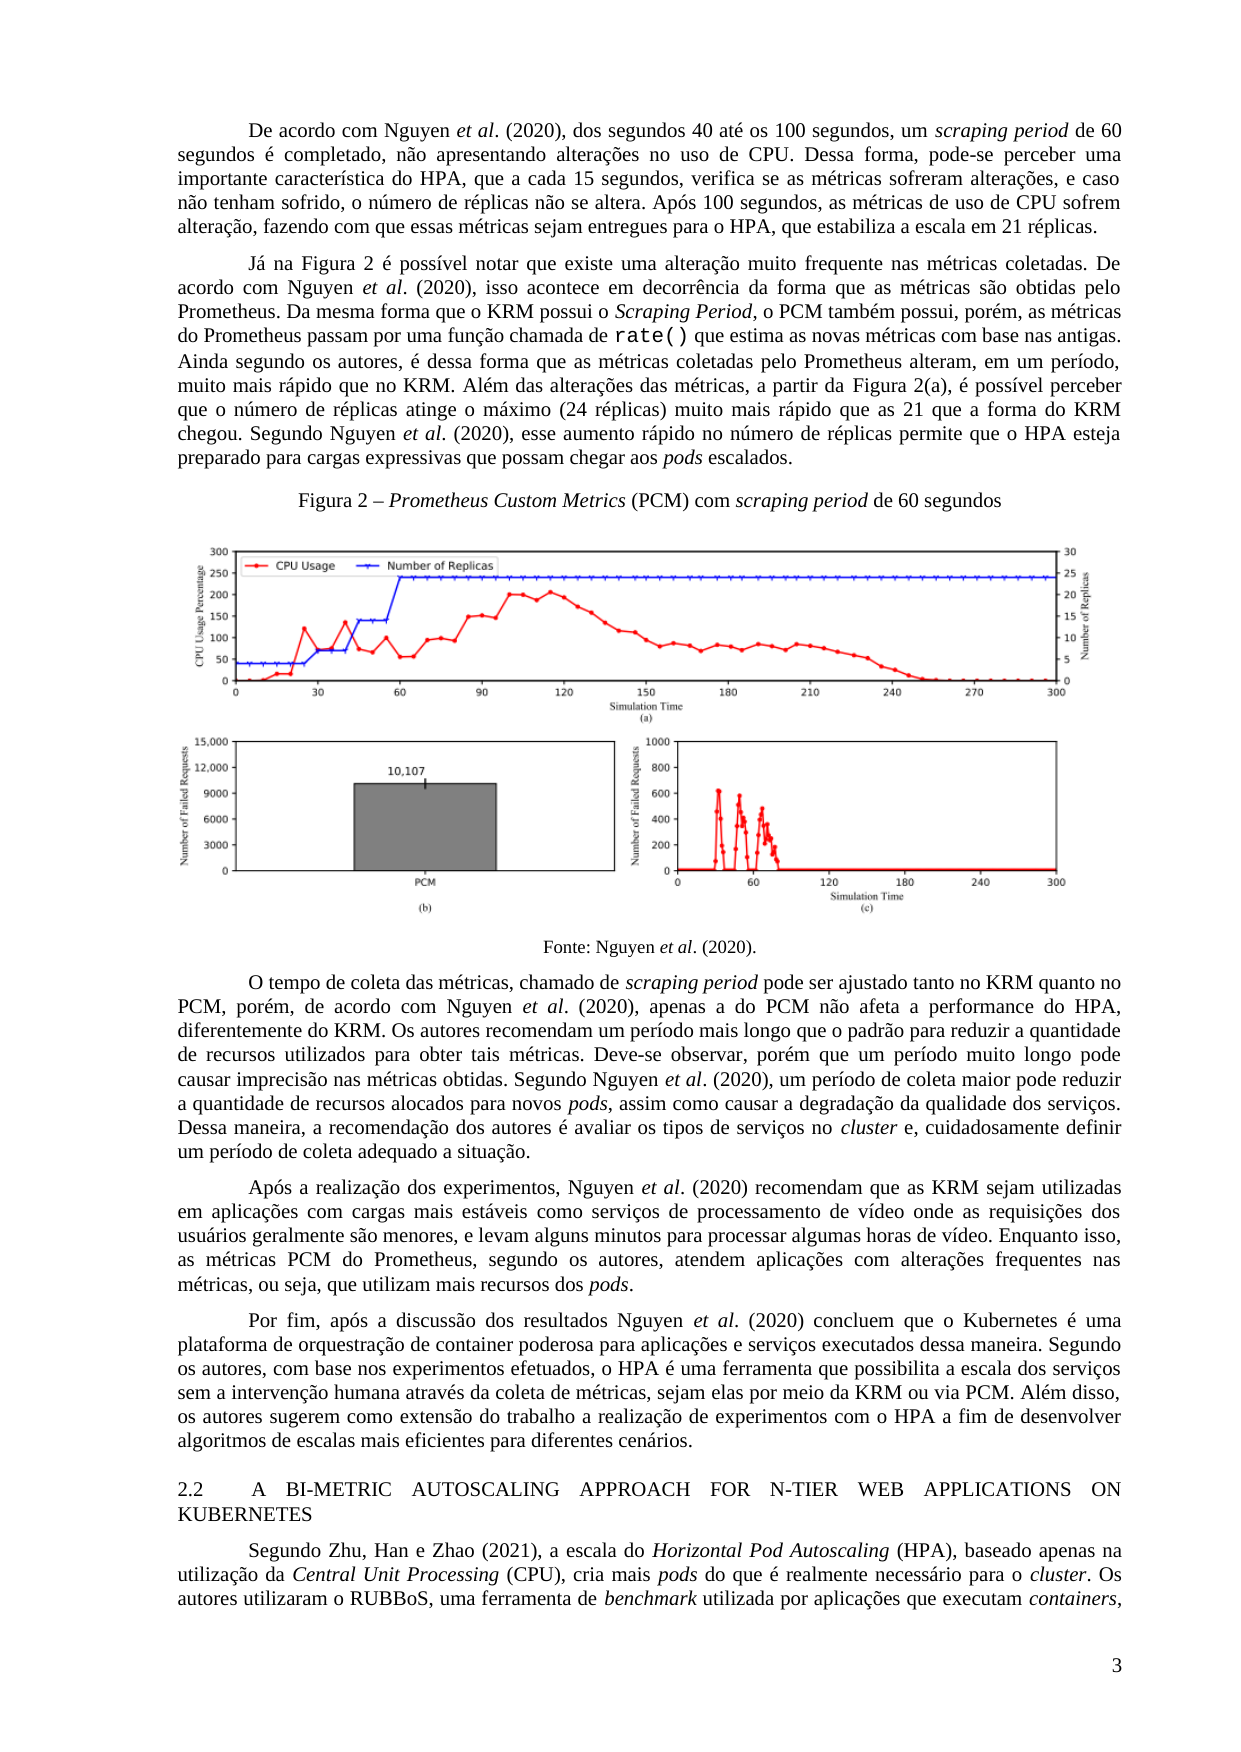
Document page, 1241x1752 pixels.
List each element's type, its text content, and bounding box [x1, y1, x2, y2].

text Fonte: Nguyen et al. (2020). [177, 937, 1122, 958]
text O tempo de coleta das métricas, chamado de scraping period pode ser ajustado tanto no KRM quanto no PCM, porém, de acordo com Nguyen et al. (2020), apenas a do PCM não afeta a performance do HPA, diferentemente do KRM. Os autores recomendam um período mais longo que o padrão para reduzir a quantidade de recursos utilizados para obter tais métricas. Deve-se observar, porém que um período muito longo pode causar imprecisão nas métricas obtidas. Segundo Nguyen et al. (2020), um período de coleta maior pode reduzir a quantidade de recursos alocados para novos pods, assim como causar a degradação da qualidade dos serviços. Dessa maneira, a recomendação dos autores é avaliar os tipos de serviços no cluster e, cuidadosamente definir um período de coleta adequado a situação. [177, 970, 1122, 1163]
text De acordo com Nguyen et al. (2020), dos segundos 40 até os 100 segundos, um scraping period de 60 segundos é completado, não apresentando alterações no uso de CPU. Dessa forma, pode-se perceber uma importante característica do HPA, que a cada 15 segundos, verifica se as métricas sofreram alterações, e caso não tenham sofrido, o número de réplicas não se altera. Após 100 segundos, as métricas de uso de CPU sofrem alteração, fazendo com que essas métricas sejam entregues para o HPA, que estabiliza a escala em 21 réplicas. [177, 118, 1122, 238]
text Por fim, após a discussão dos resultados Nguyen et al. (2020) concluem que o Kubernetes é uma plataforma de orquestração de container poderosa para aplicações e serviços executados dessa maneira. Segundo os autores, com base nos experimentos efetuados, o HPA é uma ferramenta que possibilita a escala dos serviços sem a intervenção humana através da coleta de métricas, sejam elas por meio da KRM ou via PCM. Além disso, os autores sugerem como extensão do trabalho a realização de experimentos com o HPA a fim de desenvolver algoritmos de escalas mais eficientes para diferentes cenários. [177, 1308, 1122, 1452]
picture [177, 512, 1122, 937]
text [177, 1538, 1122, 1610]
text Após a realização dos experimentos, Nguyen et al. (2020) recomendam que as KRM sejam utilizadas em aplicações com cargas mais estáveis como serviços de processamento de vídeo onde as requisições dos usuários geralmente são menores, e levam alguns minutos para processar algumas horas de vídeo. Enquanto isso, as métricas PCM do Prometheus, segundo os autores, atendem aplicações com alterações frequentes nas métricas, ou seja, que utilizam mais recursos dos pods. [177, 1175, 1122, 1296]
text Já na Figura 2 é possível notar que existe uma alteração muito frequente nas métricas coletadas. De acordo com Nguyen et al. (2020), isso acontece em decorrência da forma que as métricas são obtidas pelo Prometheus. Da mesma forma que o KRM possui o Scraping Period, o PCM também possui, porém, as métricas do Prometheus passam por uma função chamada de rate() que estima as novas métricas com base nas antigas. Ainda segundo os autores, é dessa forma que as métricas coletadas pelo Prometheus alteram, em um período, muito mais rápido que no KRM. Além das alterações das métricas, a partir da Figura 2(a), é possível perceber que o número de réplicas atinge o máximo (24 réplicas) muito mais rápido que as 21 que a forma do KRM chegou. Segundo Nguyen et al. (2020), esse aumento rápido no número de réplicas permite que o HPA esteja preparado para cargas expressivas que possam chegar aos pods escalados. [177, 251, 1122, 469]
text Figura 2 – Prometheus Custom Metrics (PCM) com scraping period de 60 segundos [177, 488, 1122, 512]
subtitle A bi-metric autoscaling approach for n-tier web applications on kubernetes [177, 1477, 1122, 1526]
